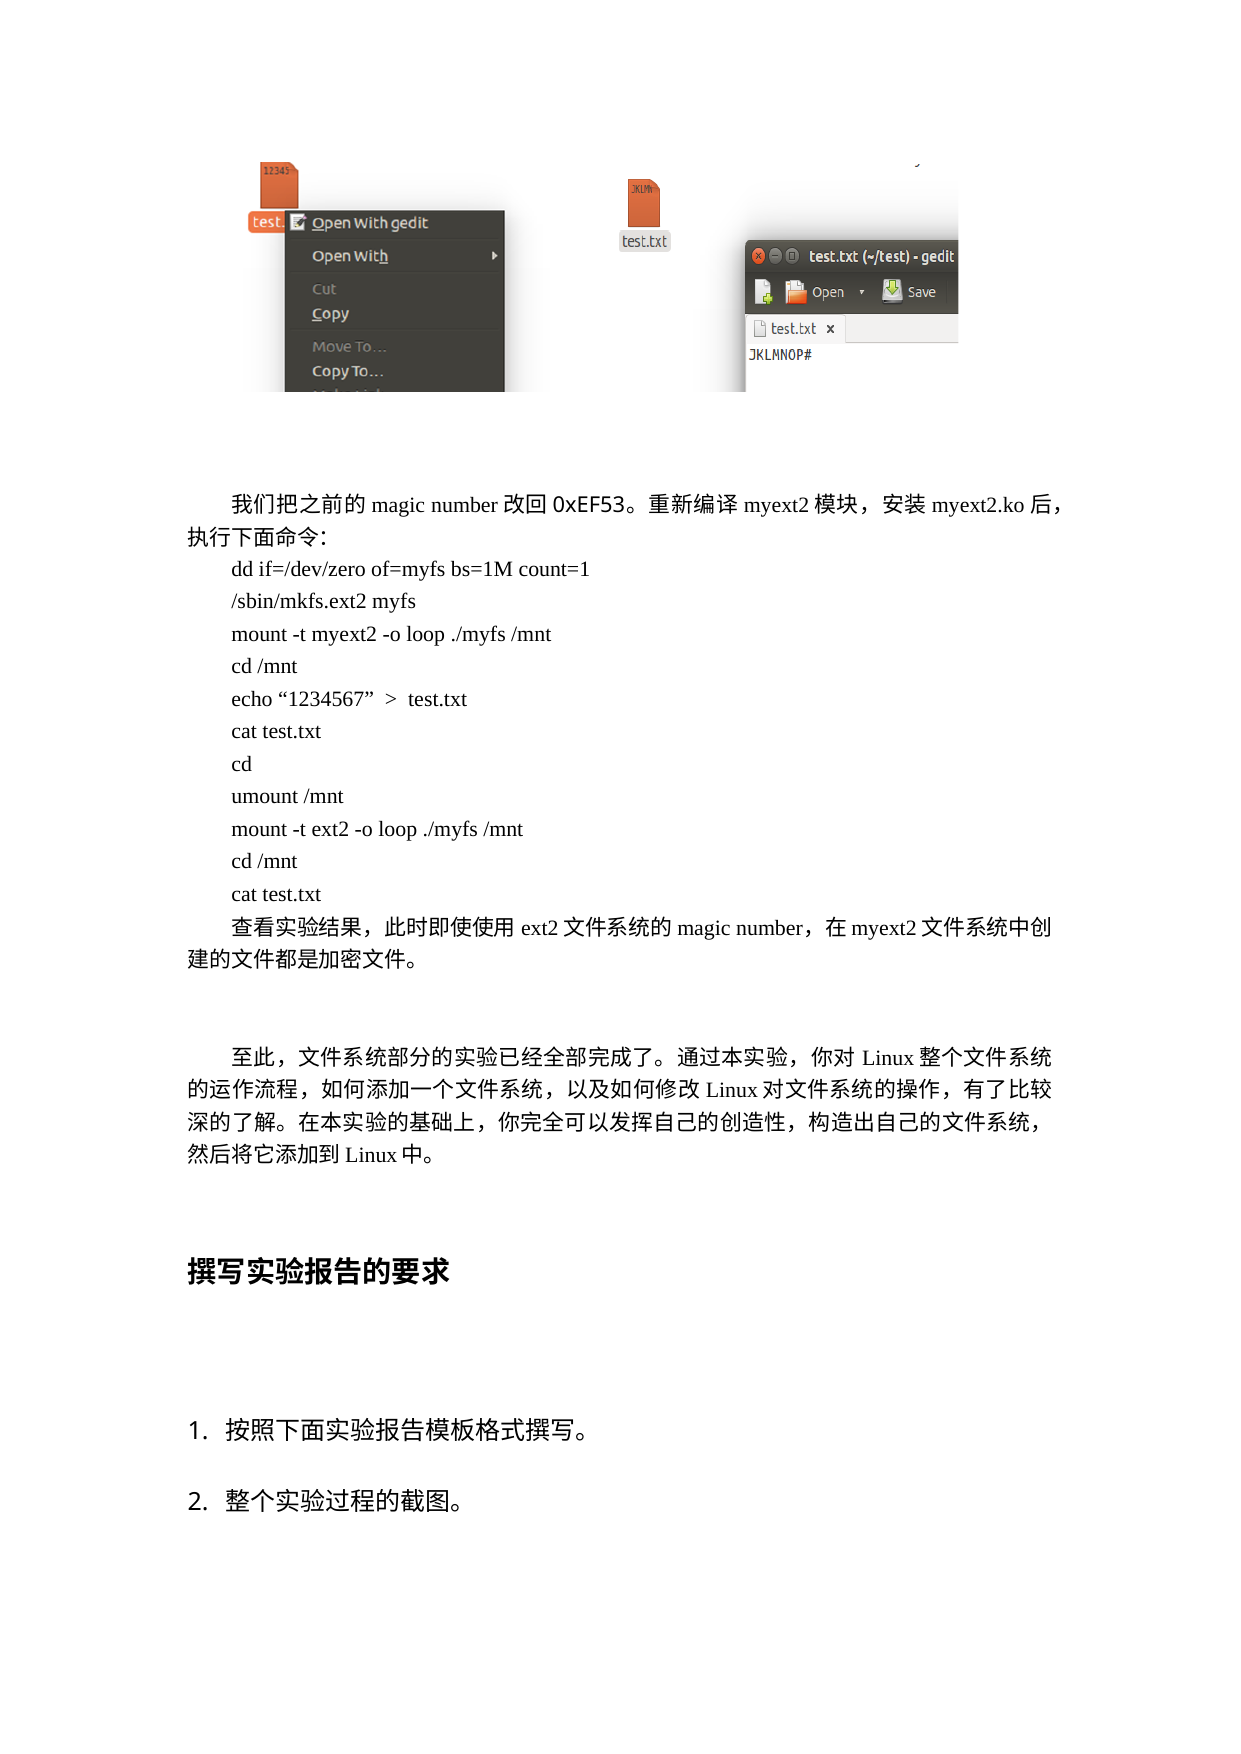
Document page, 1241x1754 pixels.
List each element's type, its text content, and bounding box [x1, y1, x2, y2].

text umount /mnt [187, 779, 1053, 812]
text cd /mnt [187, 649, 1053, 682]
subtitle 撰写实验报告的要求 [187, 1237, 1053, 1302]
text 查看实验结果，此时即使使用ext2文件系统的magic number，在myext2文件系统中创建的文件都是加密文件。 [187, 909, 1053, 974]
list 按照下面实验报告模板格式撰写。 [187, 1396, 1053, 1461]
text cat test.txt [187, 714, 1053, 747]
text cd [187, 747, 1053, 779]
text /sbin/mkfs.ext2 myfs [187, 584, 1053, 617]
text echo “1234567” > test.txt [187, 682, 1053, 714]
text 至此，文件系统部分的实验已经全部完成了。通过本实验，你对Linux整个文件系统的运作流程，如何添加一个文件系统，以及如何修改Linux对文件系统的操作，有了比较深的了解。在本实验的基础上，你完全可以发挥自己的创造性，构造出自己的文件系统，然后将它添加到Linux中。 [187, 1039, 1053, 1169]
text mount -t myext2 -o loop ./myfs /mnt [187, 617, 1053, 649]
text dd if=/dev/zero of=myfs bs=1M count=1 [187, 552, 1053, 584]
text cat test.txt [187, 877, 1053, 909]
picture [231, 162, 959, 392]
text mount -t ext2 -o loop ./myfs /mnt [187, 812, 1053, 844]
list 整个实验过程的截图。 [187, 1467, 1053, 1532]
text 我们把之前的magic number改回0xEF53。重新编译myext2模块，安装myext2.ko后，执行下面命令： [187, 487, 1053, 552]
text cd /mnt [187, 844, 1053, 877]
